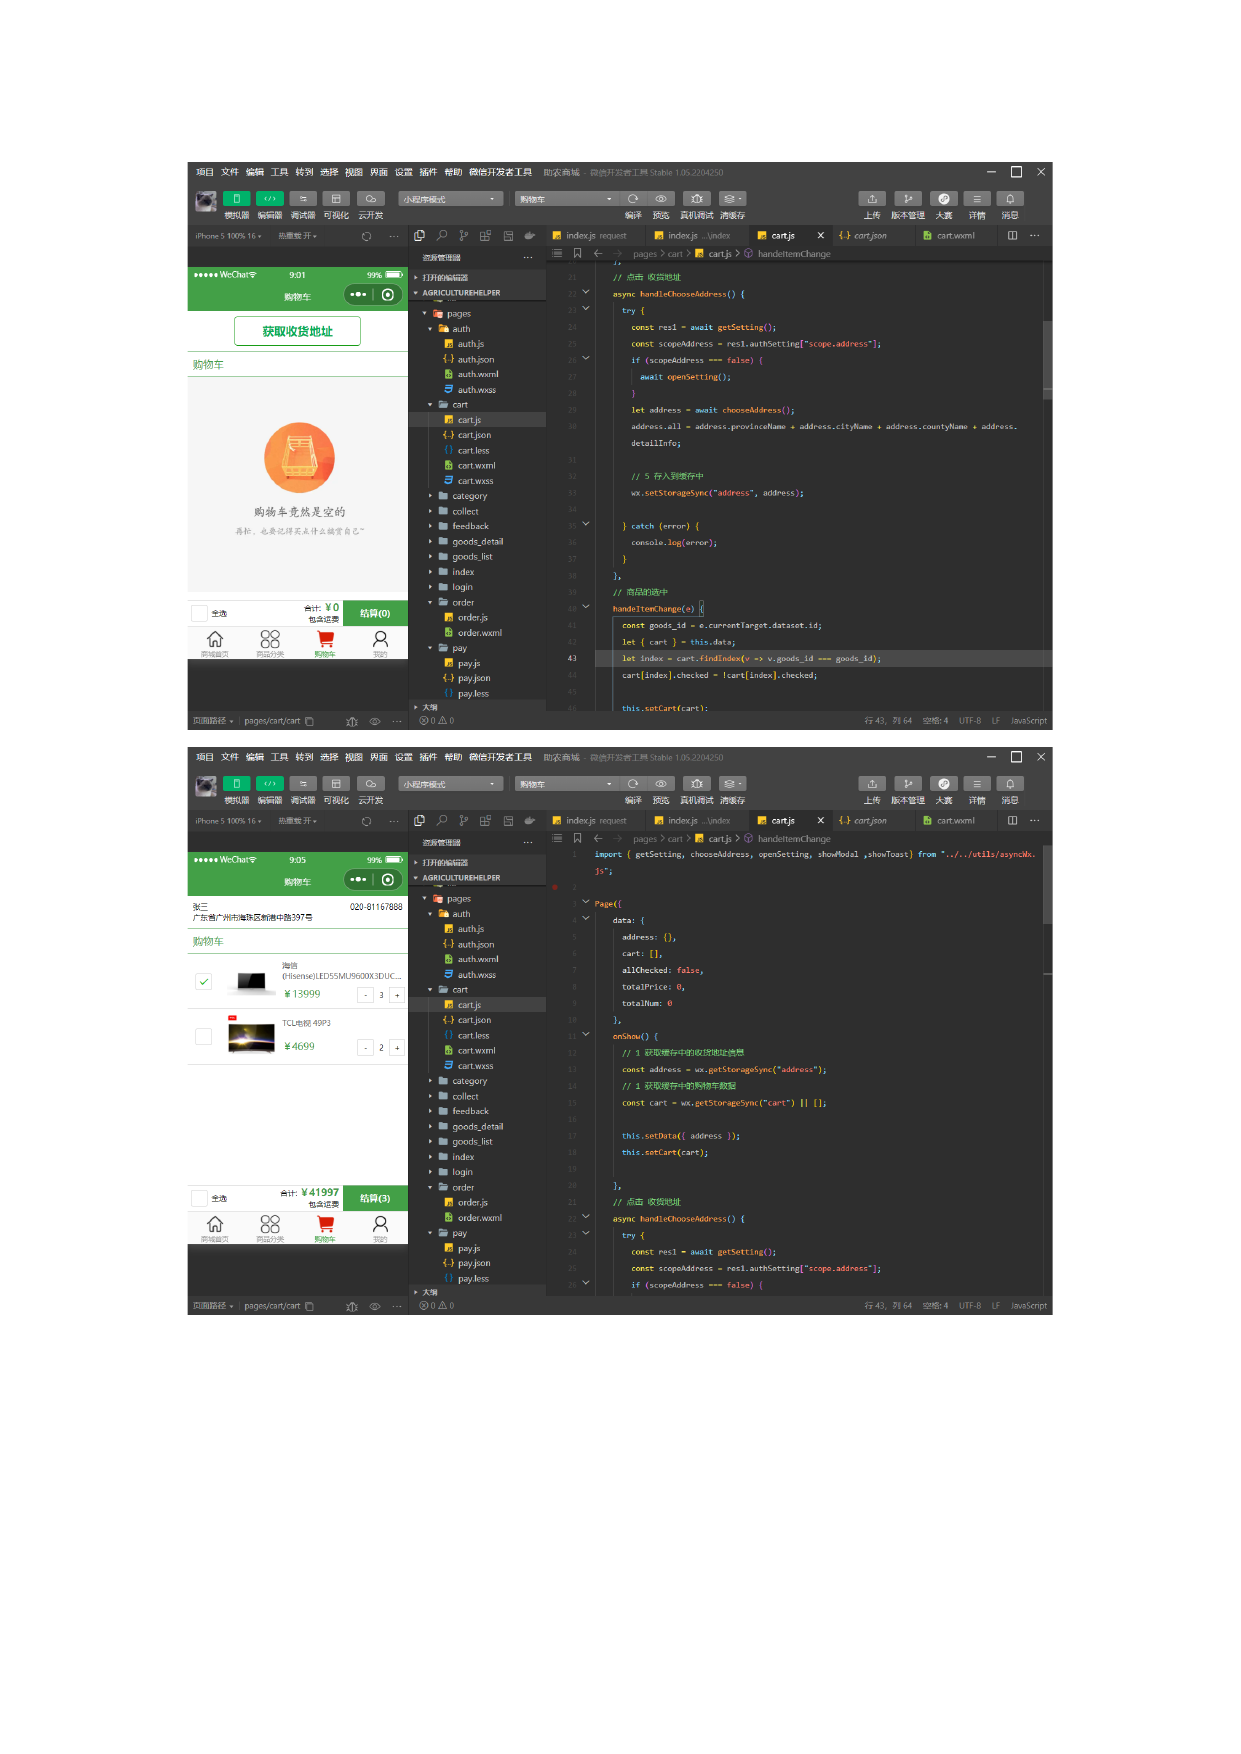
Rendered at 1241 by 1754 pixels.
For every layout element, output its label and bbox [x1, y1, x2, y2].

picture [187, 747, 1053, 1315]
picture [187, 162, 1053, 730]
